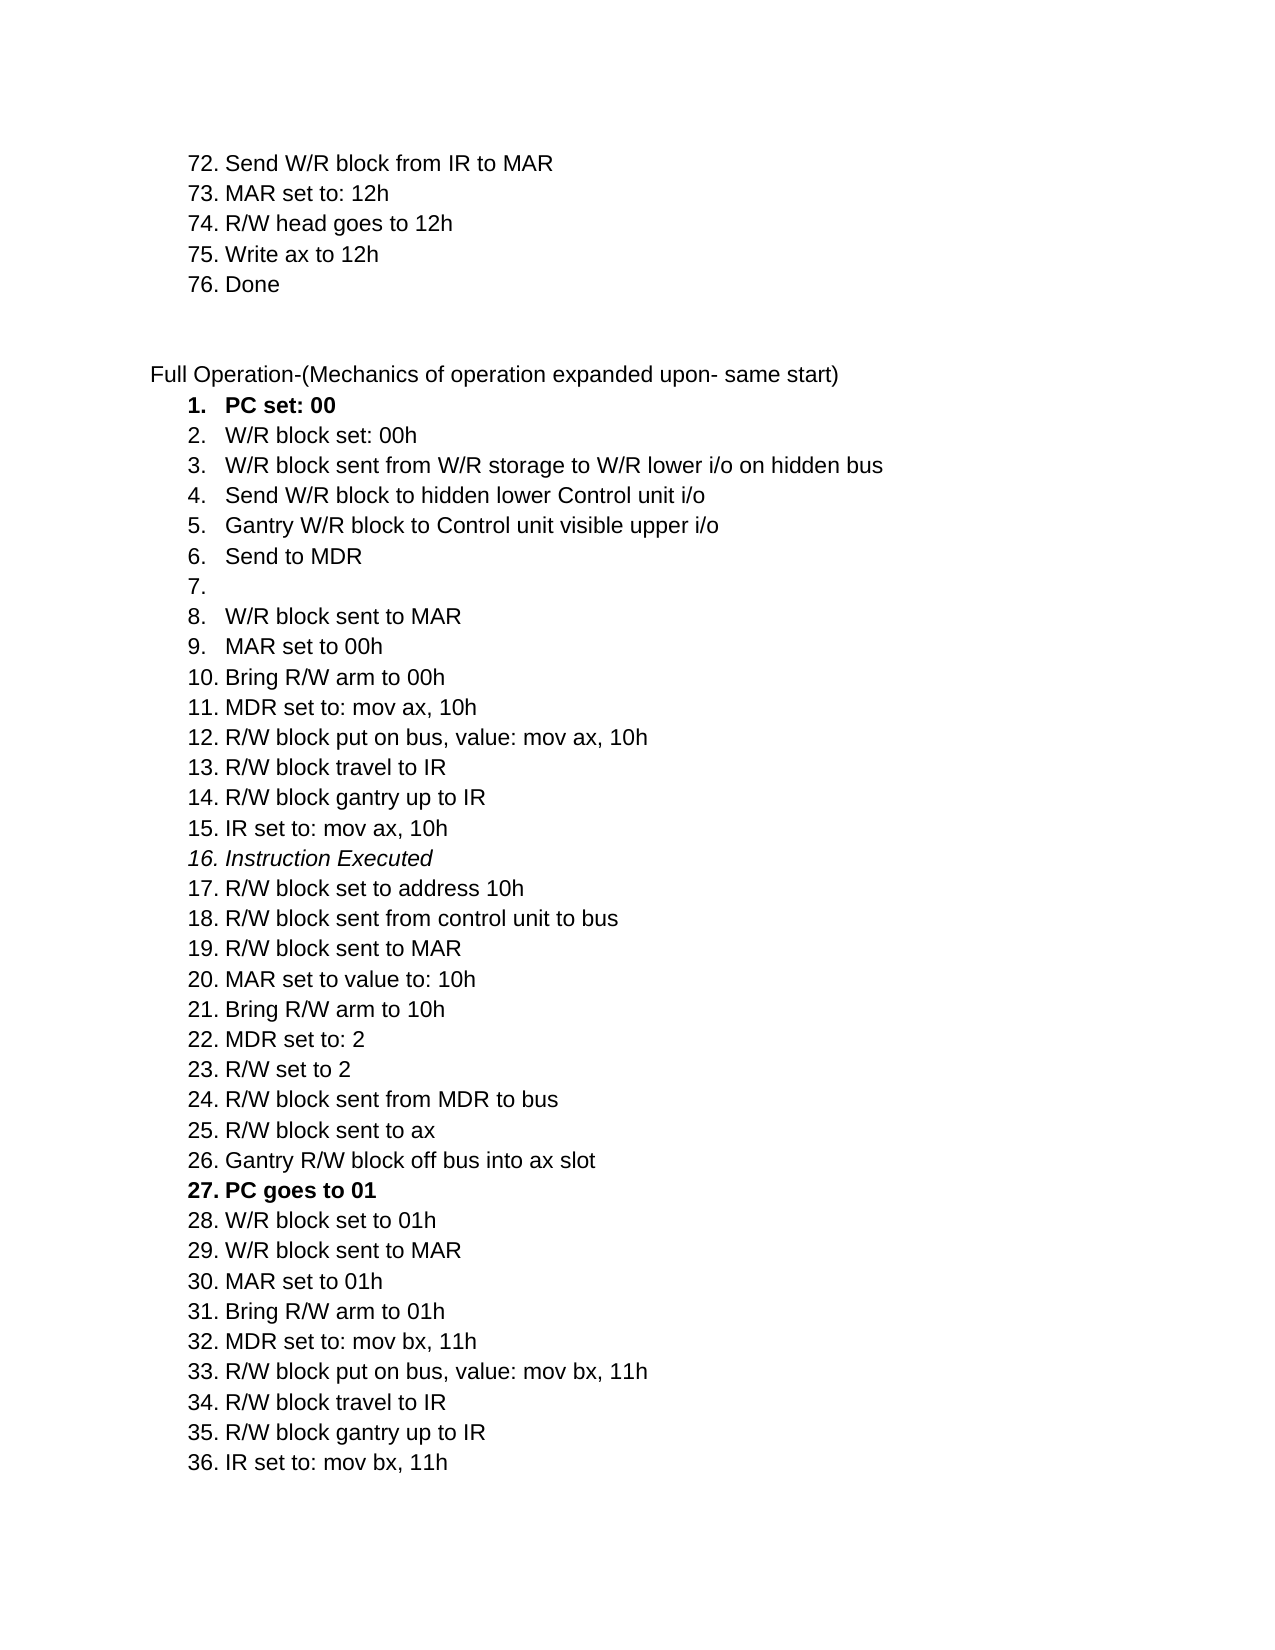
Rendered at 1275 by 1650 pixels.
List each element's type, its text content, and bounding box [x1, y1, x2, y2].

list MAR set to: 12h [187, 180, 1125, 207]
list Send W/R block to hidden lower Control unit i/o [187, 482, 1125, 509]
list Done [187, 271, 1125, 297]
list Bring R/W arm to 01h [187, 1298, 1125, 1324]
list W/R block sent to MAR [187, 603, 1125, 629]
list R/W block travel to IR [187, 754, 1125, 781]
list MAR set to 01h [187, 1268, 1125, 1294]
list R/W block put on bus, value: mov bx, 11h [187, 1358, 1125, 1385]
list MAR set to value to: 10h [187, 966, 1125, 992]
list MDR set to: 2 [187, 1026, 1125, 1052]
list Gantry R/W block off bus into ax slot [187, 1147, 1125, 1173]
list R/W block travel to IR [187, 1388, 1125, 1415]
list PC goes to 01 [187, 1177, 1125, 1203]
list MDR set to: mov bx, 11h [187, 1328, 1125, 1354]
list R/W block gantry up to IR [187, 1419, 1125, 1445]
list W/R block set: 00h [187, 422, 1125, 448]
list IR set to: mov ax, 10h [187, 814, 1125, 841]
text Full Operation-(Mechanics of operation expanded upon- same start) [150, 361, 1125, 388]
list W/R block sent to MAR [187, 1237, 1125, 1264]
list R/W block sent to ax [187, 1117, 1125, 1143]
list W/R block set to 01h [187, 1207, 1125, 1234]
list R/W set to 2 [187, 1056, 1125, 1083]
list R/W block sent from control unit to bus [187, 905, 1125, 932]
list R/W block put on bus, value: mov ax, 10h [187, 724, 1125, 750]
list R/W block sent to MAR [187, 935, 1125, 962]
list Write ax to 12h [187, 241, 1125, 267]
list W/R block sent from W/R storage to W/R lower i/o on hidden bus [187, 452, 1125, 478]
list Instruction Executed [187, 845, 1125, 871]
list R/W head goes to 12h [187, 210, 1125, 237]
list Send to MDR [187, 543, 1125, 569]
list Send W/R block from IR to MAR [187, 150, 1125, 176]
list Bring R/W arm to 10h [187, 996, 1125, 1022]
list R/W block gantry up to IR [187, 784, 1125, 811]
list R/W block set to address 10h [187, 875, 1125, 901]
list R/W block sent from MDR to bus [187, 1086, 1125, 1113]
list MAR set to 00h [187, 633, 1125, 660]
list Gantry W/R block to Control unit visible upper i/o [187, 512, 1125, 539]
list Bring R/W arm to 00h [187, 663, 1125, 690]
list MDR set to: mov ax, 10h [187, 694, 1125, 720]
list IR set to: mov bx, 11h [187, 1449, 1125, 1475]
list PC set: 00 [187, 392, 1125, 418]
